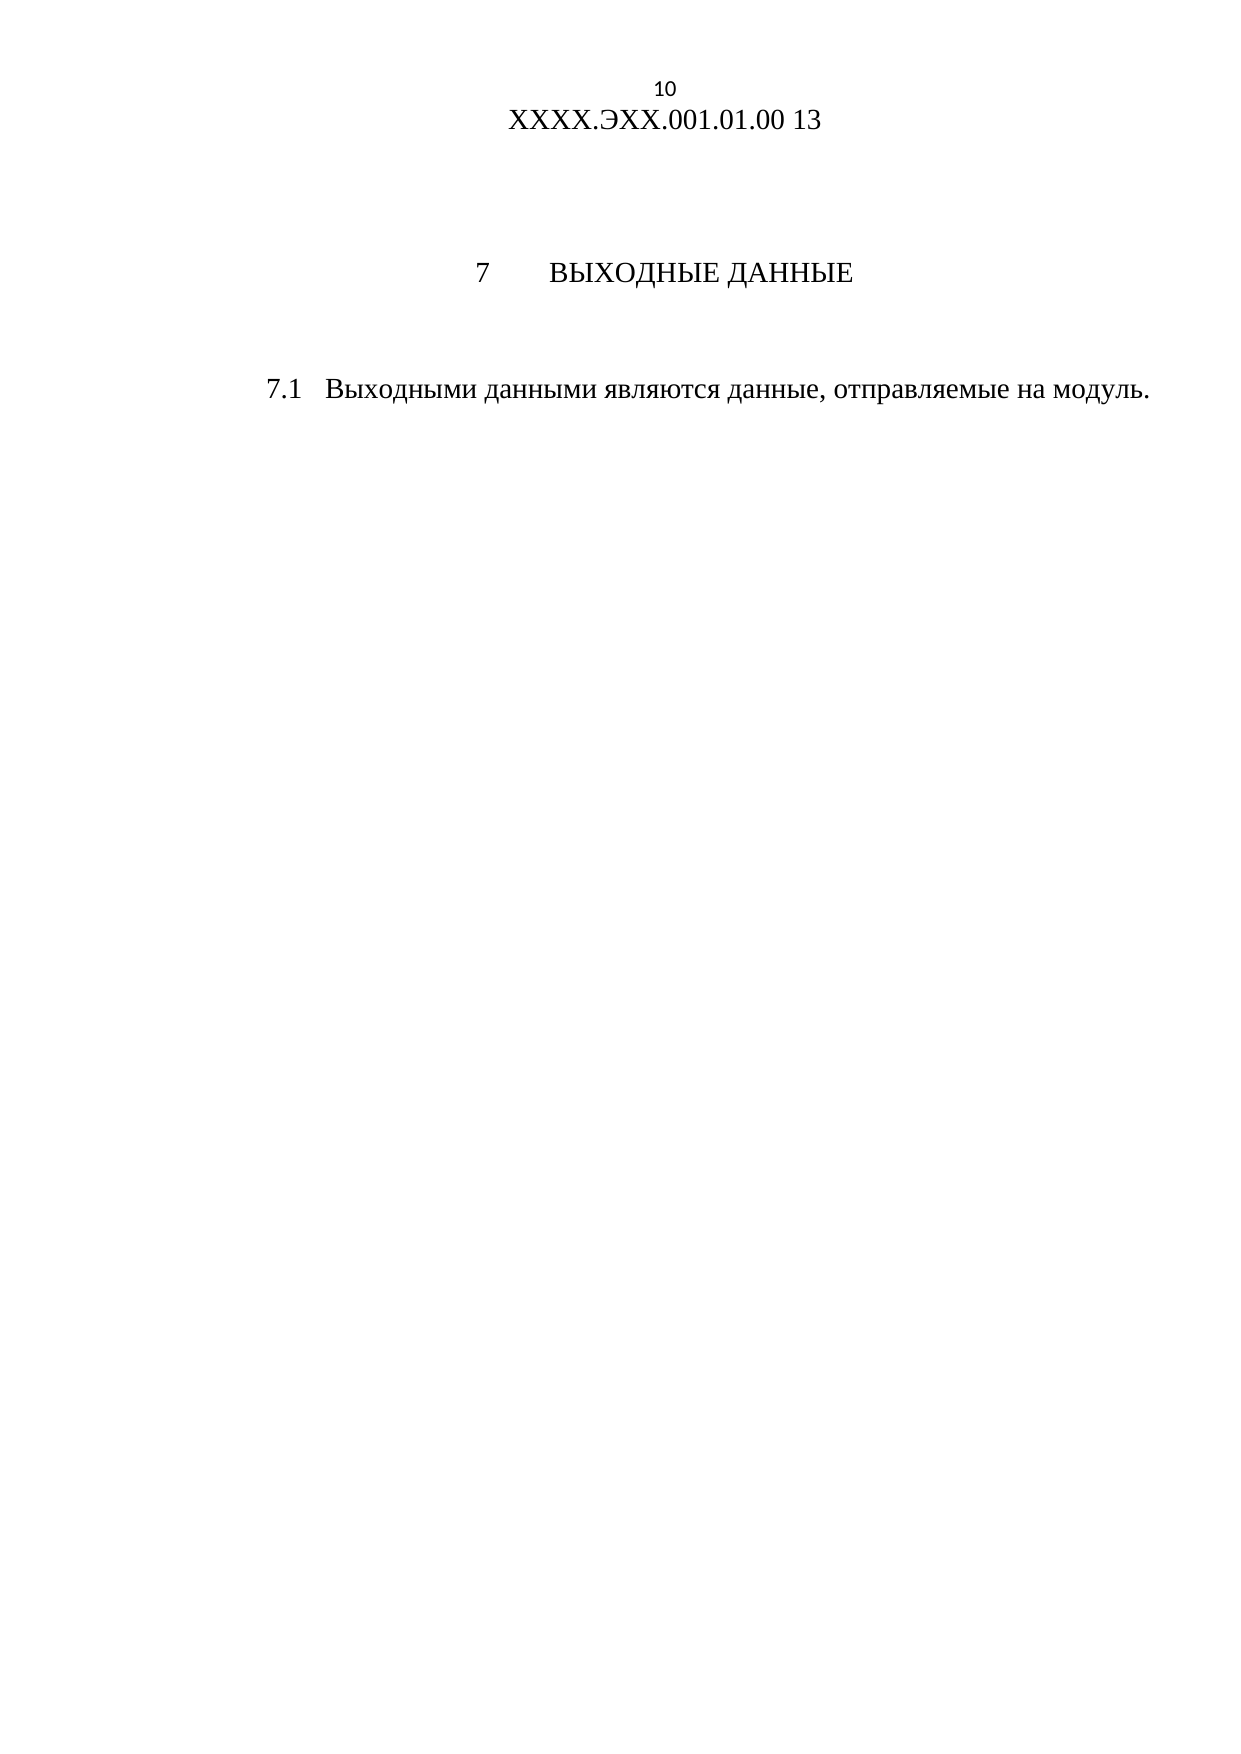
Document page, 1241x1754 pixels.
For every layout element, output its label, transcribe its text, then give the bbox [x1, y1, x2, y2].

subtitle ВЫХОДНЫЕ ДАННЫЕ [177, 255, 1152, 289]
subtitle Выходными данными являются данные, отправляемые на модуль. [177, 371, 1152, 405]
